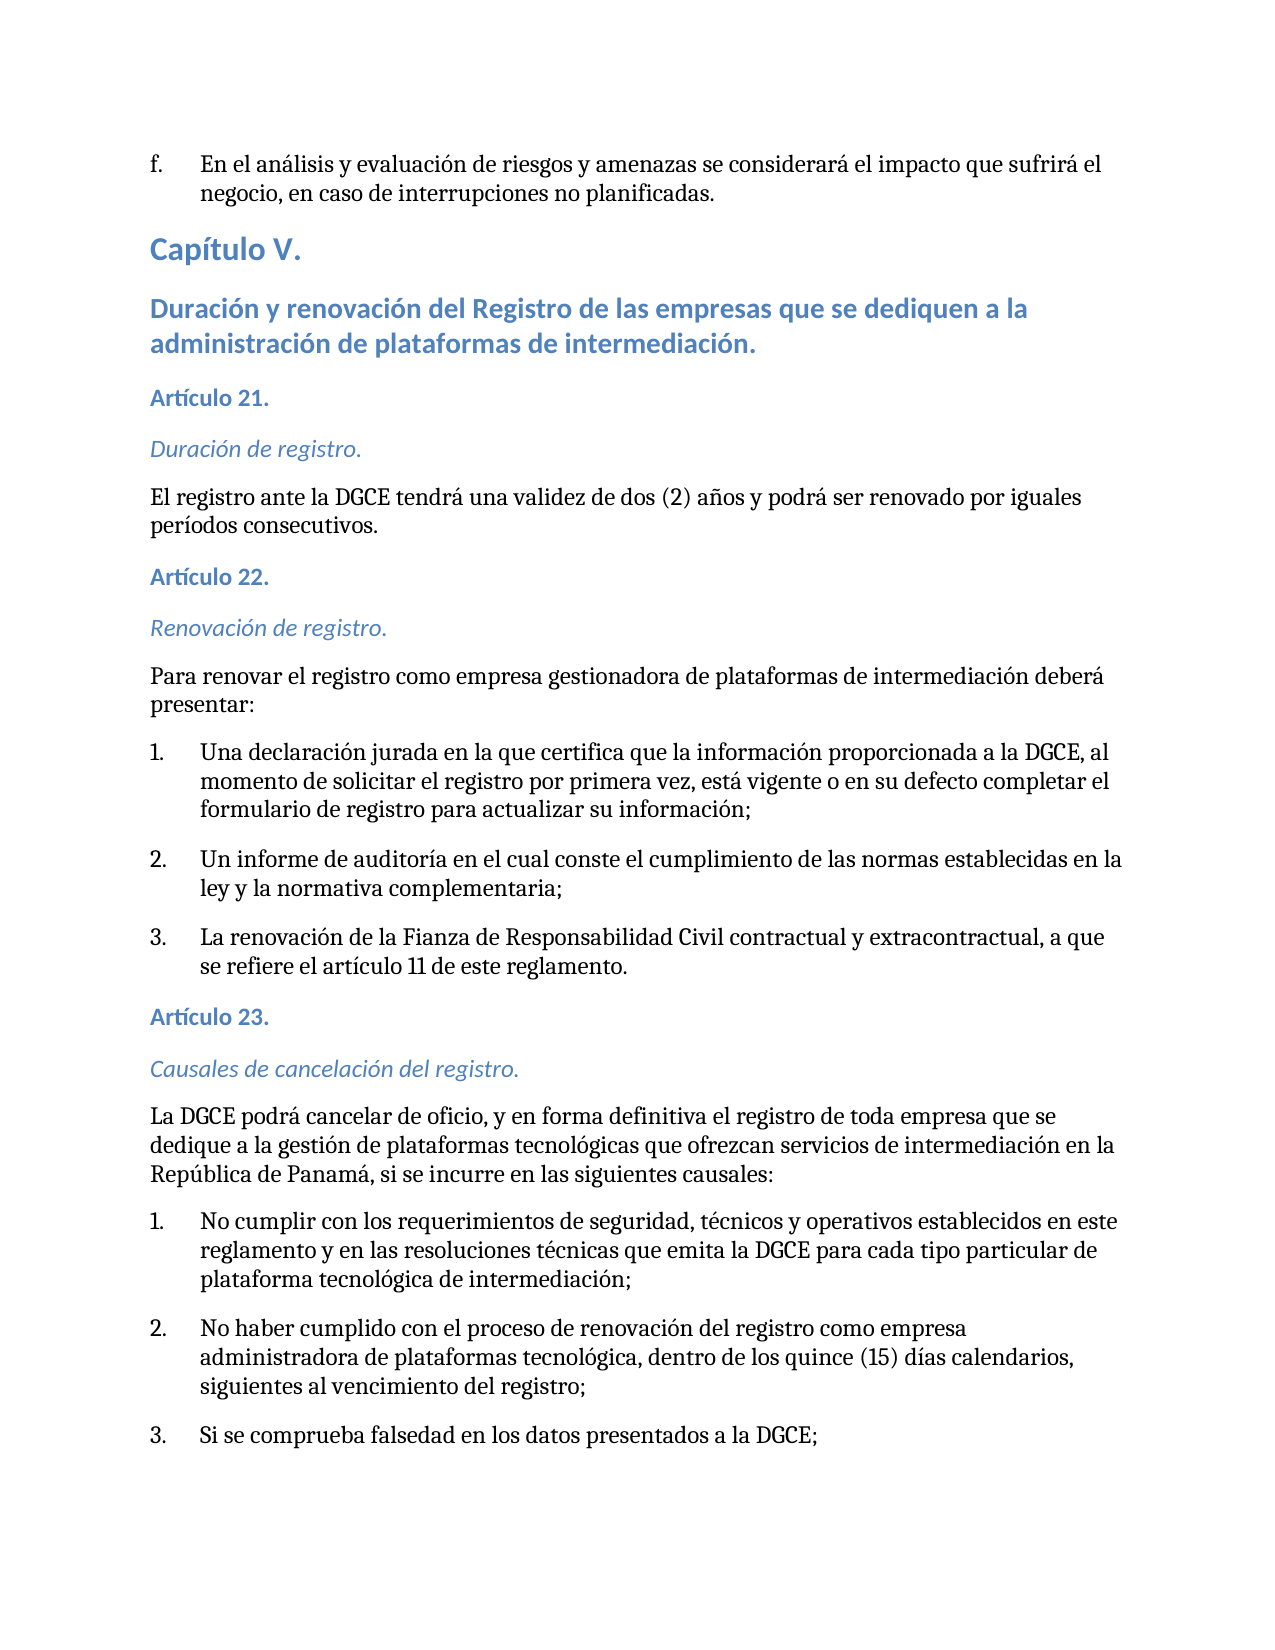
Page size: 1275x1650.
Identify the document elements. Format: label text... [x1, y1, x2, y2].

list No cumplir con los requerimientos de seguridad, técnicos y operativos establecidos en este reglamento y en las resoluciones técnicas que emita la DGCE para cada tipo particular de plataforma tecnológica de intermediación; [150, 1207, 1125, 1293]
text El registro ante la DGCE tendrá una validez de dos (2) años y podrá ser renovado por iguales períodos consecutivos. [150, 483, 1125, 540]
subtitle Duración de registro. [150, 433, 1125, 464]
subtitle Artículo 22. [150, 561, 1125, 591]
text Para renovar el registro como empresa gestionadora de plataformas de intermediación deberá presentar: [150, 662, 1125, 719]
subtitle Duración y renovación del Registro de las empresas que se dediquen a la administración de plataformas de intermediación. [150, 290, 1125, 361]
list Un informe de auditoría en el cual conste el cumplimiento de las normas establecidas en la ley y la normativa complementaria; [150, 845, 1125, 902]
subtitle Capítulo V. [150, 228, 1125, 269]
list Si se comprueba falsedad en los datos presentados a la DGCE; [150, 1421, 1125, 1450]
subtitle Causales de cancelación del registro. [150, 1053, 1125, 1083]
list No haber cumplido con el proceso de renovación del registro como empresa administradora de plataformas tecnológica, dentro de los quince (15) días calendarios, siguientes al vencimiento del registro; [150, 1314, 1125, 1401]
subtitle Artículo 23. [150, 1002, 1125, 1032]
list En el análisis y evaluación de riesgos y amenazas se considerará el impacto que sufrirá el negocio, en caso de interrupciones no planificadas. [150, 150, 1125, 207]
text La DGCE podrá cancelar de oficio, y en forma definitiva el registro de toda empresa que se dedique a la gestión de plataformas tecnológicas que ofrezcan servicios de intermediación en la República de Panamá, si se incurre en las siguientes causales: [150, 1102, 1125, 1188]
subtitle Artículo 21. [150, 382, 1125, 412]
subtitle Renovación de registro. [150, 612, 1125, 643]
list Una declaración jurada en la que certifica que la información proporcionada a la DGCE, al momento de solicitar el registro por primera vez, está vigente o en su defecto completar el formulario de registro para actualizar su información; [150, 738, 1125, 824]
list La renovación de la Fianza de Responsabilidad Civil contractual y extracontractual, a que se refiere el artículo 11 de este reglamento. [150, 923, 1125, 981]
